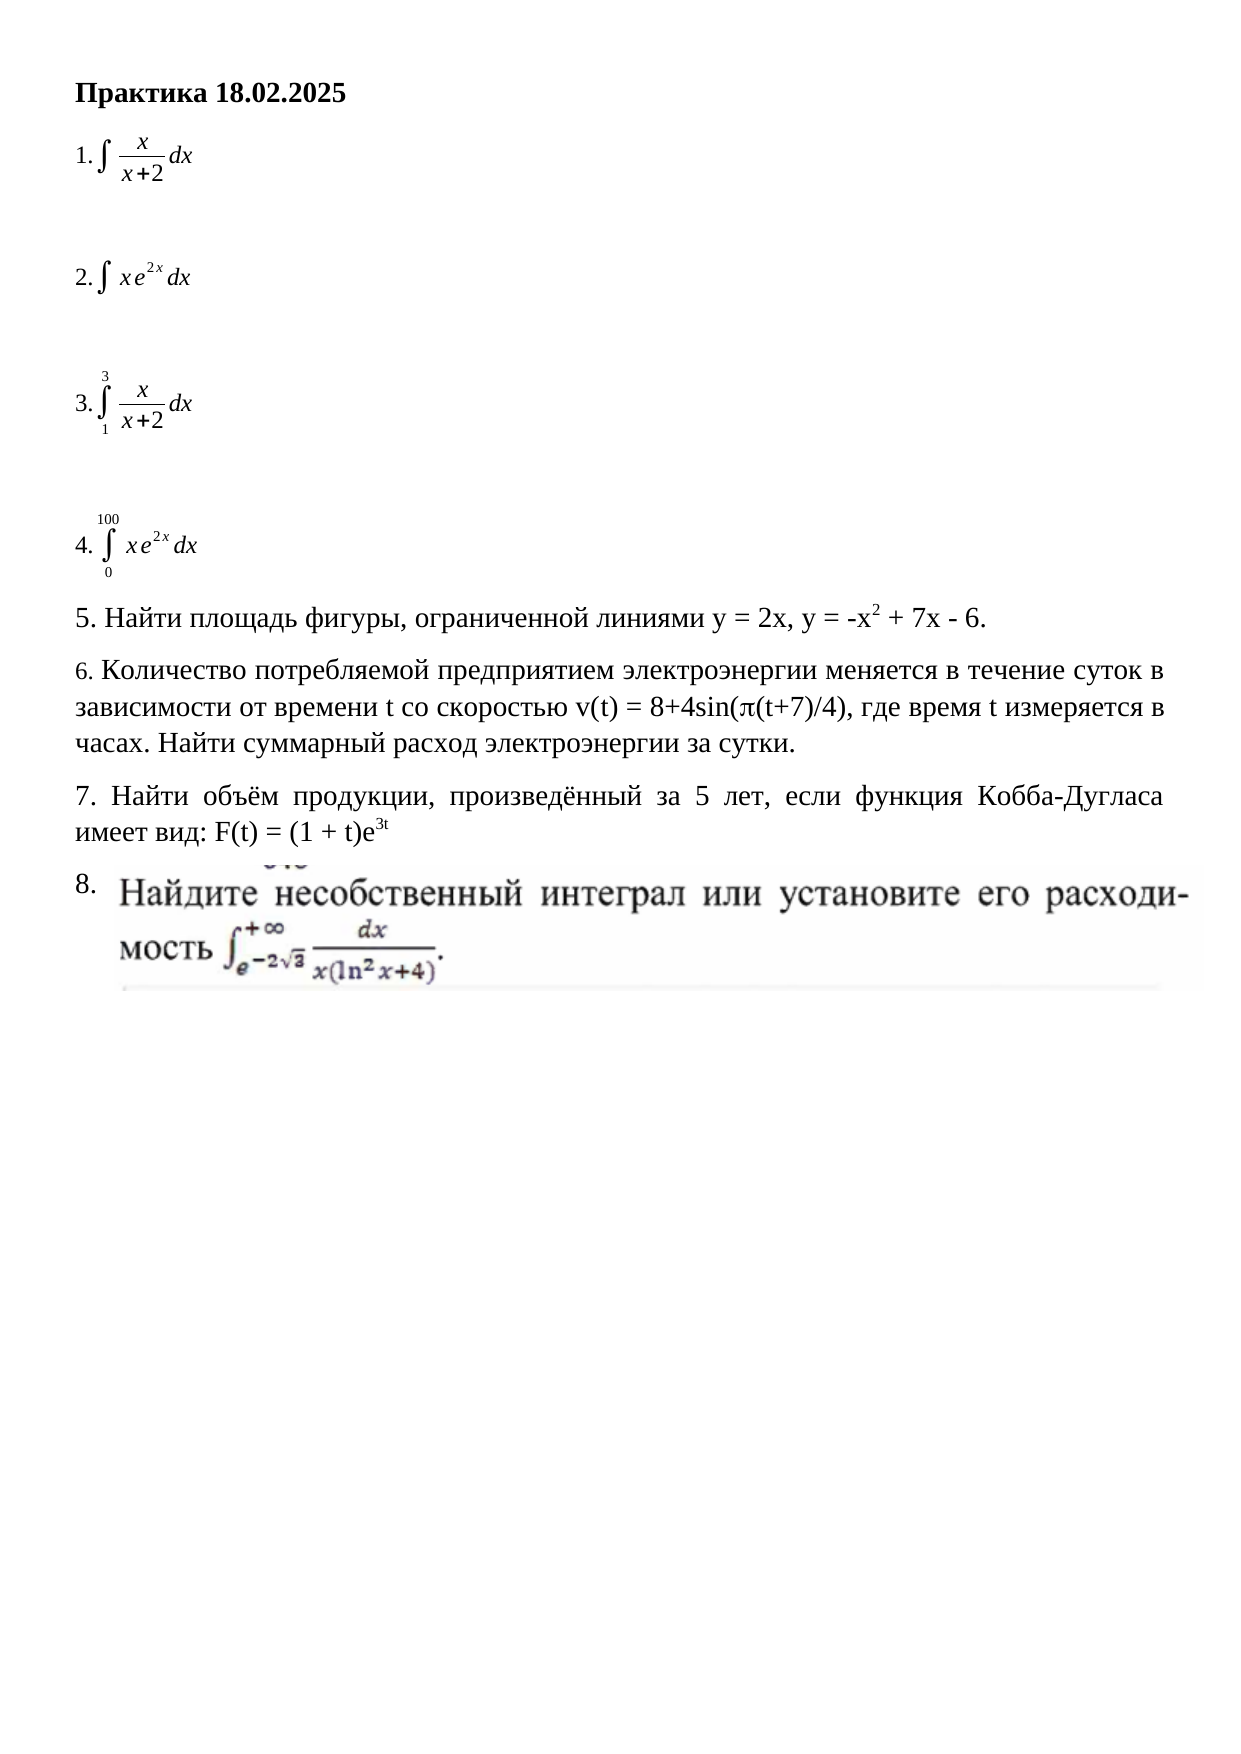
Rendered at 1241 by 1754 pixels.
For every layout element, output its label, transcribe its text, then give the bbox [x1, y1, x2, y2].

text 5. Найти площадь фигуры, ограниченной линиями у = 2х, у = -х2 + 7х - 6. [75, 600, 1165, 633]
text 7. Найти объём продукции, произведённый за 5 лет, если функция Кобба-Дугласа имеет вид: F(t) = (1 + t)e3t [75, 778, 1165, 847]
text Практика 18.02.2025 [75, 75, 1165, 108]
text 6. Количество потребляемой предприятием электроэнергии меняется в течение суток в зависимости от времени t со скоростью v(t) = 8+4sin((t+7)/4), где время t измеряется в часах. Найти суммарный расход электроэнергии за сутки. [75, 652, 1165, 758]
picture [113, 865, 1204, 991]
text 8. [75, 867, 1165, 900]
